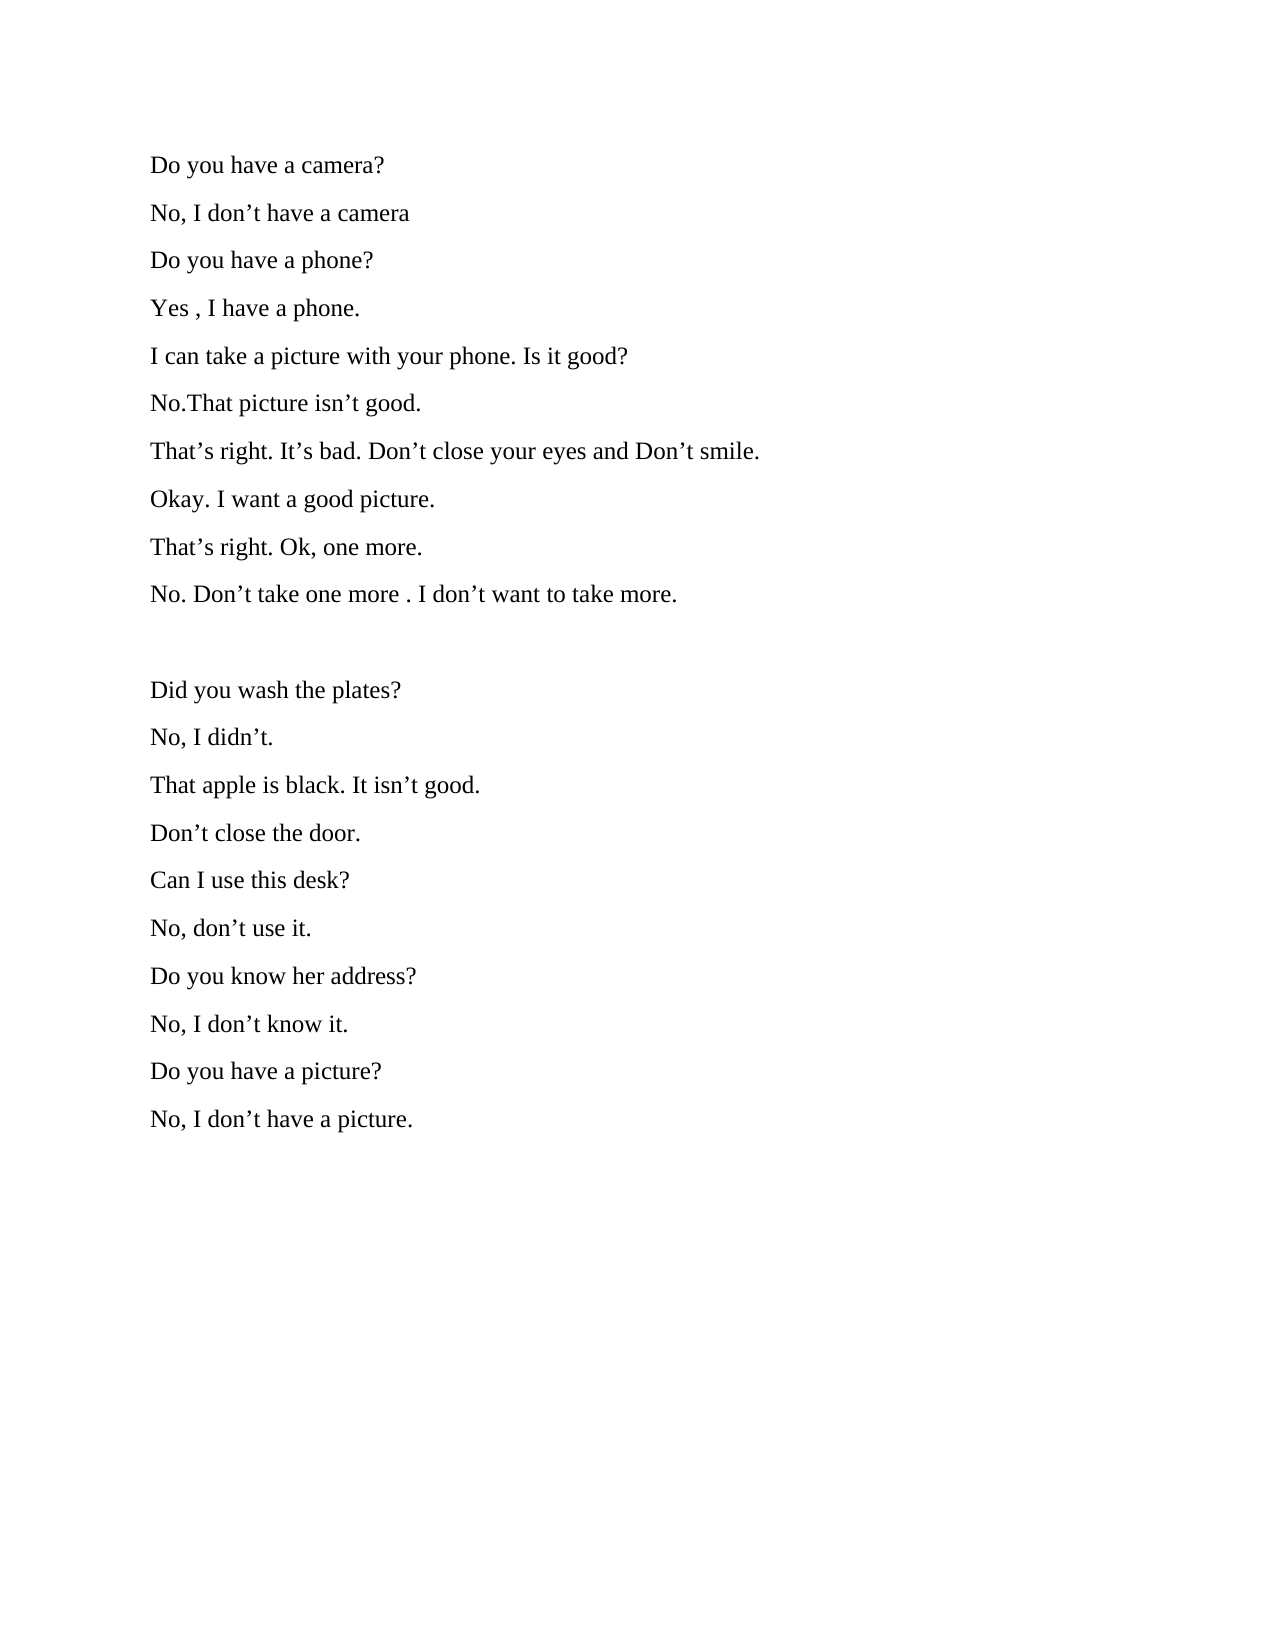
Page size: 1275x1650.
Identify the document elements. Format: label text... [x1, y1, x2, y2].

text No, I don’t have a picture. [150, 1104, 1125, 1133]
text No. Don’t take one more . I don’t want to take more. [150, 579, 1125, 608]
text No, I don’t have a camera [150, 198, 1125, 226]
text Can I use this desk? [150, 866, 1125, 894]
text That’s right. It’s bad. Don’t close your eyes and Don’t smile. [150, 436, 1125, 465]
text I can take a picture with your phone. Is it good? [150, 341, 1125, 369]
text That’s right. Ok, one more. [150, 532, 1125, 560]
text No, don’t use it. [150, 913, 1125, 942]
text Do you know her address? [150, 961, 1125, 990]
text Yes , I have a phone. [150, 293, 1125, 322]
text No, I don’t know it. [150, 1009, 1125, 1037]
text Did you wash the plates? [150, 675, 1125, 703]
text Don’t close the door. [150, 818, 1125, 847]
text That apple is black. It isn’t good. [150, 770, 1125, 799]
text Do you have a phone? [150, 245, 1125, 274]
text No, I didn’t. [150, 722, 1125, 751]
text Okay. I want a good picture. [150, 484, 1125, 513]
text No.That picture isn’t good. [150, 388, 1125, 417]
text Do you have a picture? [150, 1056, 1125, 1085]
text Do you have a camera? [150, 150, 1125, 179]
